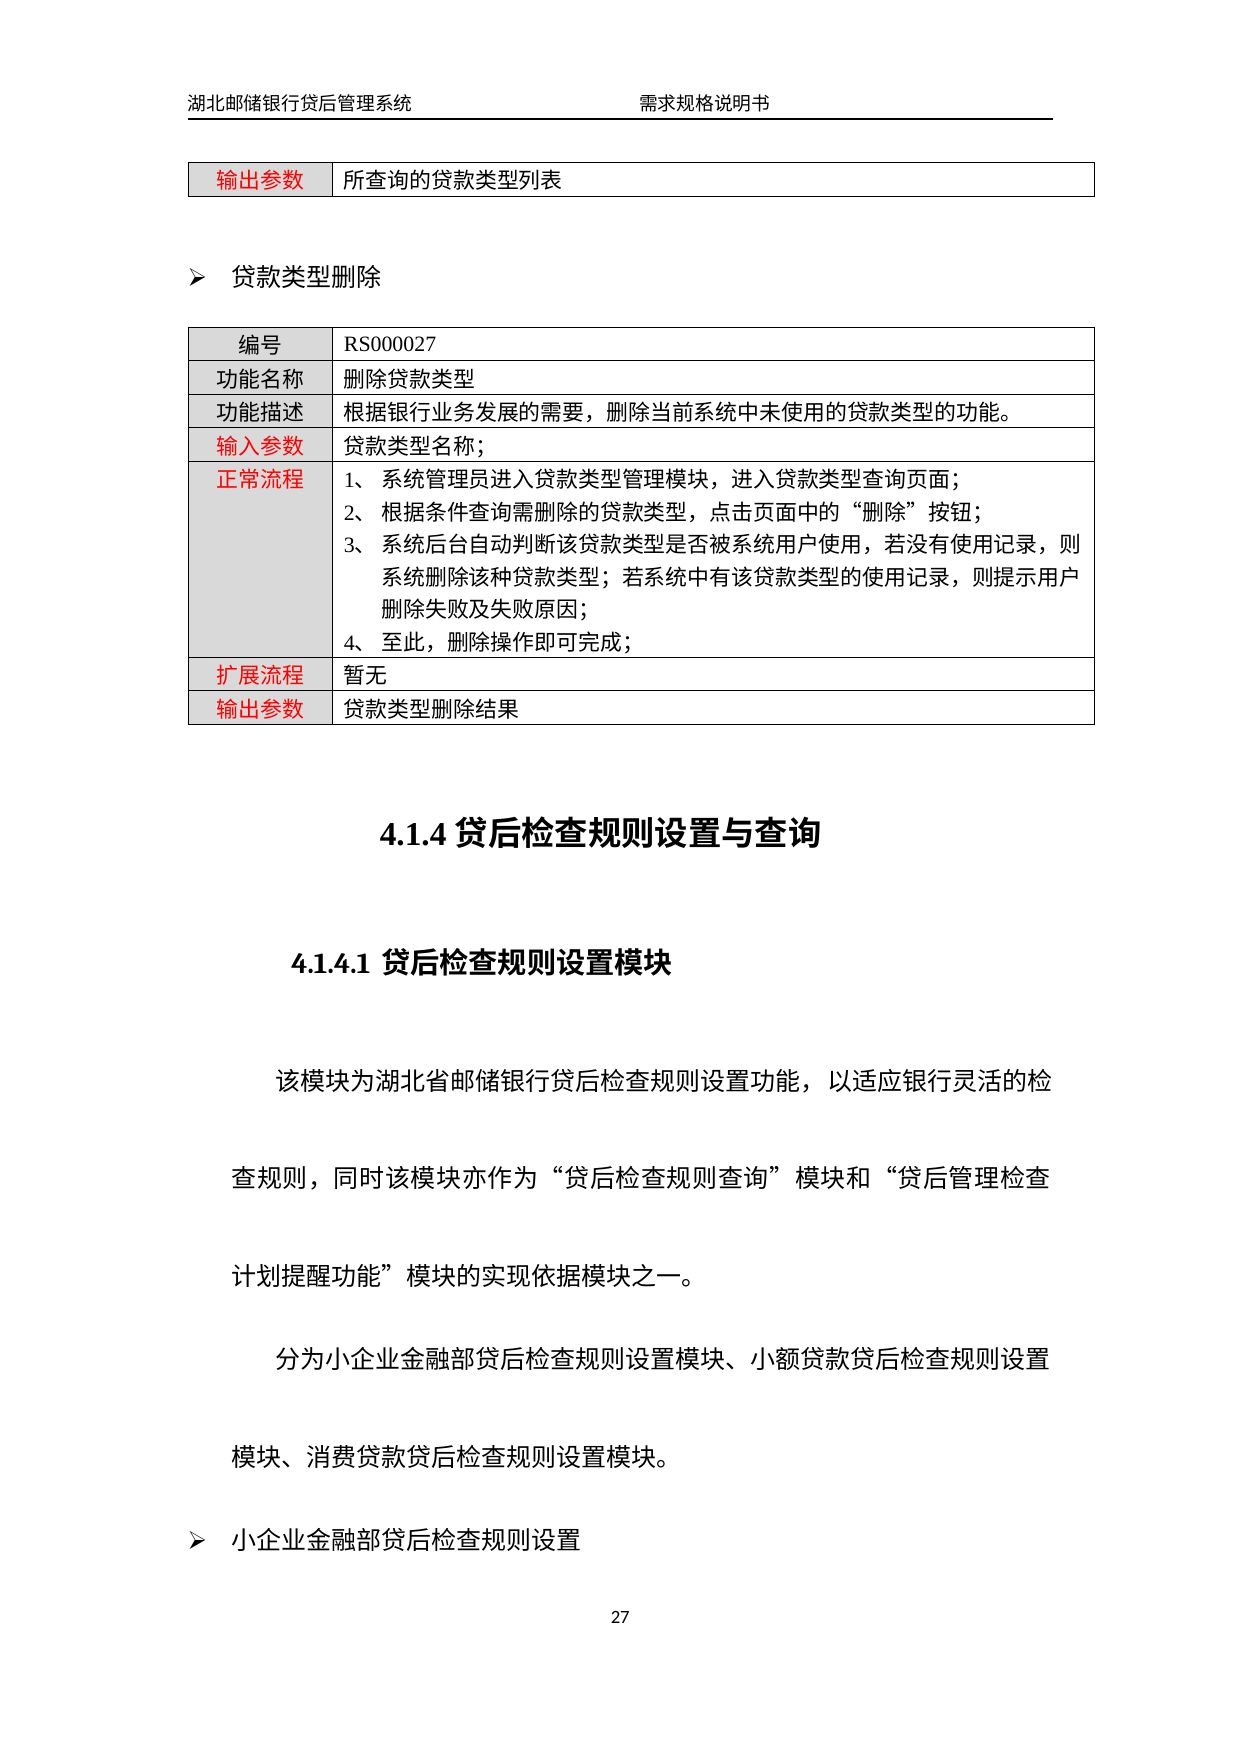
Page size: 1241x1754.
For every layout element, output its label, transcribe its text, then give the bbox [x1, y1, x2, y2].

table_cell 扩展流程 [189, 658, 332, 690]
list 小企业金融部贷后检查规则设置 [187, 1506, 1053, 1571]
table_cell 正常流程 [189, 462, 332, 657]
table_cell 功能描述 [189, 395, 332, 427]
table_cell 根据银行业务发展的需要，删除当前系统中未使用的贷款类型的功能。 [333, 395, 1094, 427]
table_cell 系统管理员进入贷款类型管理模块，进入贷款类型查询页面； 根据条件查询需删除的贷款类型，点击页面中的“删除”按钮； 系统后台自动判断该贷款类型是否被系统用户使用，若没有使用记录，则系统删除该种贷款类型；若系统中有该贷款类型的使用记录，则提示用户删除失败及失败原因； 至此，删除操作即可完成； [333, 462, 1094, 657]
table_cell 输出参数 [189, 691, 332, 724]
subtitle 贷后检查规则设置模块 [291, 928, 1053, 993]
table_cell 贷款类型名称； [333, 428, 1094, 461]
table_cell 贷款类型删除结果 [333, 691, 1094, 724]
table_cell 输出参数 [189, 163, 332, 196]
list 贷款类型删除 [187, 243, 1053, 308]
table_cell 输入参数 [189, 428, 332, 461]
table_cell 功能名称 [189, 361, 332, 394]
table_cell 所查询的贷款类型列表 [333, 163, 1094, 196]
table_header RS000027 [333, 328, 1094, 360]
text 分为小企业金融部贷后检查规则设置模块、小额贷款贷后检查规则设置模块、消费贷款贷后检查规则设置模块。 [231, 1325, 1053, 1488]
table_cell 暂无 [333, 658, 1094, 690]
table_cell 删除贷款类型 [333, 361, 1094, 394]
subtitle 贷后检查规则设置与查询 [379, 799, 1053, 864]
table_header 编号 [189, 328, 332, 360]
text 该模块为湖北省邮储银行贷后检查规则设置功能，以适应银行灵活的检查规则，同时该模块亦作为“贷后检查规则查询”模块和“贷后管理检查计划提醒功能”模块的实现依据模块之一。 [231, 1047, 1053, 1307]
